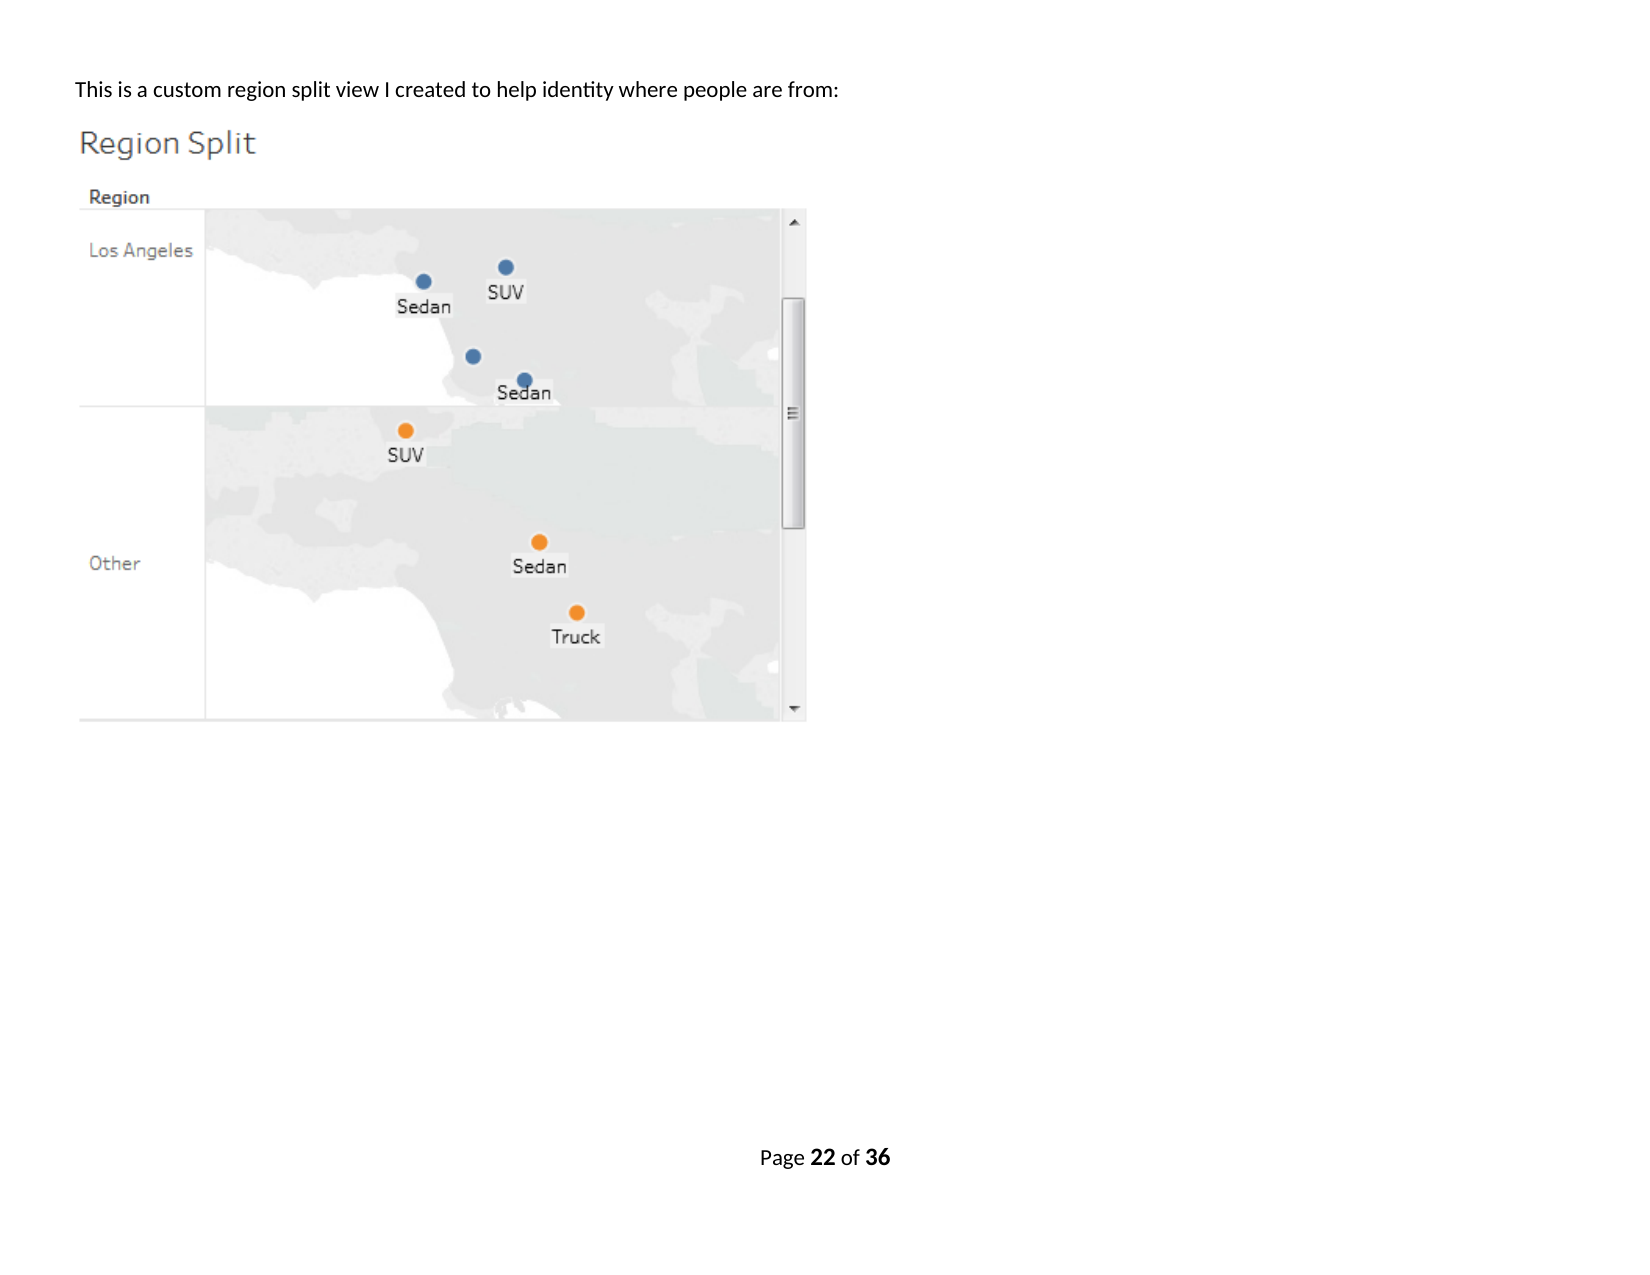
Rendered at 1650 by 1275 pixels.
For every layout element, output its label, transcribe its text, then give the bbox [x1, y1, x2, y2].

text This is a custom region split view I created to help identity where people are from: [75, 75, 1575, 103]
picture [75, 121, 824, 733]
